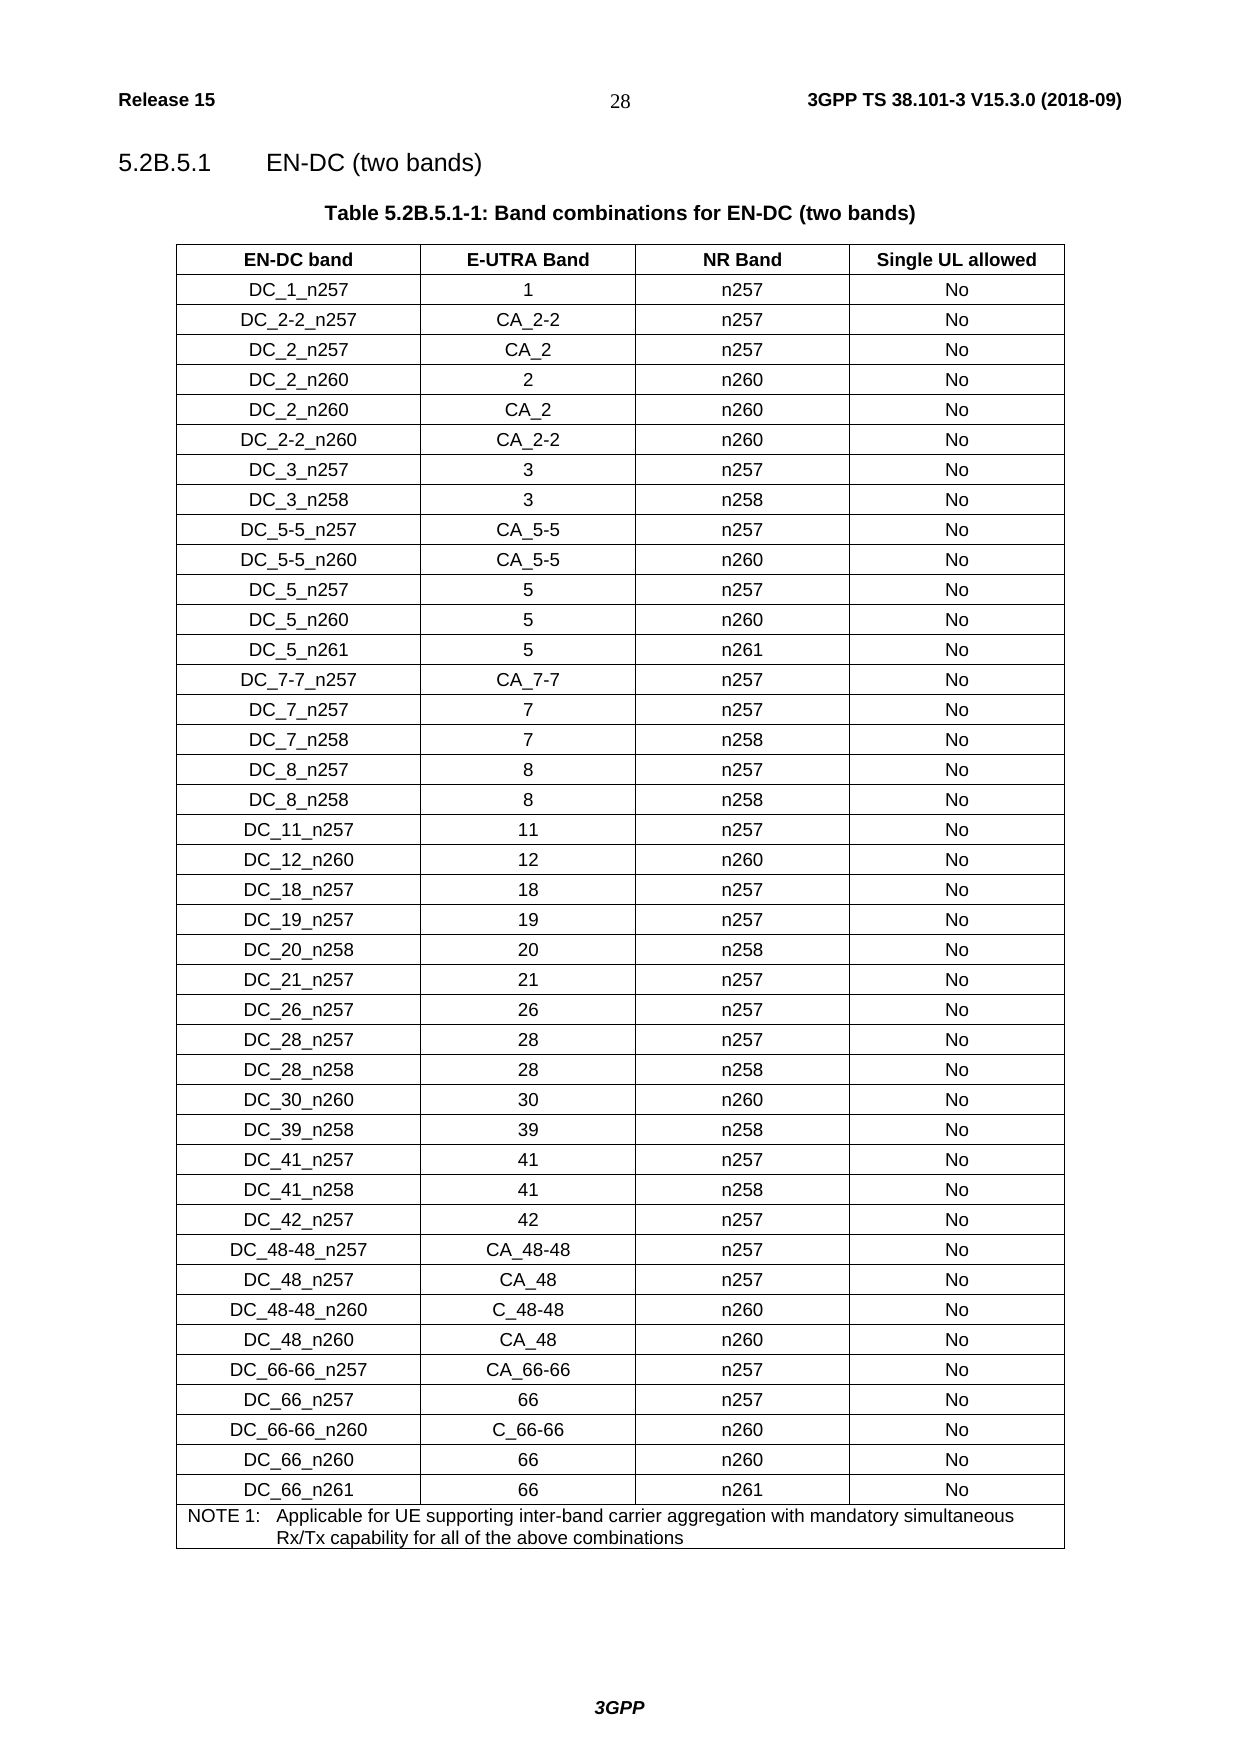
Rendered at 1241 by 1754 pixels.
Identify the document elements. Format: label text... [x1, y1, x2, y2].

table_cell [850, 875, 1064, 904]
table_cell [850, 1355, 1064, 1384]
subtitle 5.2B.5.1 EN-DC (two bands) [118, 147, 1122, 176]
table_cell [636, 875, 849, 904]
table_cell No [850, 305, 1064, 334]
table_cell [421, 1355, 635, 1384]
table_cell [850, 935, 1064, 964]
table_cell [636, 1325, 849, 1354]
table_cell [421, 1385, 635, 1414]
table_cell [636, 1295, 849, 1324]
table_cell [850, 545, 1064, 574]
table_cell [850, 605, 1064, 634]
table_cell DC_2_n257 [177, 335, 420, 364]
table_cell n257 [636, 455, 849, 484]
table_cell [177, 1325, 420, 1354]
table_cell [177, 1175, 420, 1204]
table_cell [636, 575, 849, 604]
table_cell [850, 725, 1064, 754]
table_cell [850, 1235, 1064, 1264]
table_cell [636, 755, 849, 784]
table_header E-UTRA Band [421, 245, 635, 274]
table_cell No [850, 425, 1064, 454]
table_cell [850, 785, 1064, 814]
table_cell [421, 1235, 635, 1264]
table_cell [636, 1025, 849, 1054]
table_cell No [850, 455, 1064, 484]
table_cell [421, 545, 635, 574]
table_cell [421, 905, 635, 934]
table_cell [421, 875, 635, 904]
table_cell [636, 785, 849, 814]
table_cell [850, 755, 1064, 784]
table_cell No [850, 365, 1064, 394]
table_cell 3 [421, 485, 635, 514]
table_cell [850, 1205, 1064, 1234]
table_cell n260 [636, 365, 849, 394]
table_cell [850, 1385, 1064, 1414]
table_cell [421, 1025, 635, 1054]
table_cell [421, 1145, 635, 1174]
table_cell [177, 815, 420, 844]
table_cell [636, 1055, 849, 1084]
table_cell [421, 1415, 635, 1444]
table_cell CA_2 [421, 395, 635, 424]
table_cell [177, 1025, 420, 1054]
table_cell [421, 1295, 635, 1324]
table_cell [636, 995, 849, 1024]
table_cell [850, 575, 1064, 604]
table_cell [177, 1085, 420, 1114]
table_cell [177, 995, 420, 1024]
table_cell n260 [636, 425, 849, 454]
table_cell n257 [636, 335, 849, 364]
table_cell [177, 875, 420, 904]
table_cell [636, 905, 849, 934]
table_cell 2 [421, 365, 635, 394]
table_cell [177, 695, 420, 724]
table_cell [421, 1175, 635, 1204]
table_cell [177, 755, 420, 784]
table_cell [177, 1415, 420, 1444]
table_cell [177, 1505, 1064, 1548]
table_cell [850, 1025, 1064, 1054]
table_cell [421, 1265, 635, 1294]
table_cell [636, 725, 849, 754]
table_cell DC_2-2_n260 [177, 425, 420, 454]
table_cell DC_3_n257 [177, 455, 420, 484]
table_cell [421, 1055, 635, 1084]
table_cell CA_2 [421, 335, 635, 364]
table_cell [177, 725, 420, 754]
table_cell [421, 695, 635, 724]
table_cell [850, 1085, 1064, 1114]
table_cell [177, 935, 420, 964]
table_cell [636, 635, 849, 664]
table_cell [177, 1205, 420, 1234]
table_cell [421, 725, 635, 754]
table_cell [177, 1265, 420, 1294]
table_header EN-DC band [177, 245, 420, 274]
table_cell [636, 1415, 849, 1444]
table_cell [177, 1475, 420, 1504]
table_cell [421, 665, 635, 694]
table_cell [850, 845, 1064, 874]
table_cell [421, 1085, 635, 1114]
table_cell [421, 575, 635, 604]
table_cell n257 [636, 305, 849, 334]
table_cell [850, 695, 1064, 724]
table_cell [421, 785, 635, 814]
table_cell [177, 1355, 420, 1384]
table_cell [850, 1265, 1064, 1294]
table_cell n260 [636, 395, 849, 424]
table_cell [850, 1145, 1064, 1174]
table_cell CA_2-2 [421, 305, 635, 334]
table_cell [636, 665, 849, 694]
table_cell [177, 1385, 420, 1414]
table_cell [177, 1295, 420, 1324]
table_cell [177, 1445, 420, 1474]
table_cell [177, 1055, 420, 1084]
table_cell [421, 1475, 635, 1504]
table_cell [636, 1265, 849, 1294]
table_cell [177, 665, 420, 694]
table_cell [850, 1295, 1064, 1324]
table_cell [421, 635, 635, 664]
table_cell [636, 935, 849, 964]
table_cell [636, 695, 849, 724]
table_header Single UL allowed [850, 245, 1064, 274]
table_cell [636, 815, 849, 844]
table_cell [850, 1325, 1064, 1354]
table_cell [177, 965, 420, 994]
table_cell DC_1_n257 [177, 275, 420, 304]
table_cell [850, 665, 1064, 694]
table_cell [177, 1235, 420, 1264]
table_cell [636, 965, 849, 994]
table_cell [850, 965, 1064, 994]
table_cell DC_3_n258 [177, 485, 420, 514]
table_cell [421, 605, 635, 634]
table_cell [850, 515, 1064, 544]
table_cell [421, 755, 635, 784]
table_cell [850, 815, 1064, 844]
table_cell No [850, 395, 1064, 424]
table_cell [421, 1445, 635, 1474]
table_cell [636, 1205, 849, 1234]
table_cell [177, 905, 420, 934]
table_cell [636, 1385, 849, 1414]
table_cell 3 [421, 455, 635, 484]
table_cell 1 [421, 275, 635, 304]
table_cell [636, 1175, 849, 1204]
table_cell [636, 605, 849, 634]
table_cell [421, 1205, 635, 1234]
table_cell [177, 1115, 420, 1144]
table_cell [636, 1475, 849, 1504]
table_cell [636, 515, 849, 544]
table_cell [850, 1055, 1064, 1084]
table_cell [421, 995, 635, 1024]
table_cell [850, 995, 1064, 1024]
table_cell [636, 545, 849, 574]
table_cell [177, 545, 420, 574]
table_cell n257 [636, 275, 849, 304]
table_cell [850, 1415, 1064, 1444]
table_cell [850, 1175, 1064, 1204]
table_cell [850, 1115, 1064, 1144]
table_cell DC_2_n260 [177, 395, 420, 424]
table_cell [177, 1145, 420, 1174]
table_cell No [850, 275, 1064, 304]
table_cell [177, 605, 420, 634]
table_cell DC_2_n260 [177, 365, 420, 394]
table_cell n258 [636, 485, 849, 514]
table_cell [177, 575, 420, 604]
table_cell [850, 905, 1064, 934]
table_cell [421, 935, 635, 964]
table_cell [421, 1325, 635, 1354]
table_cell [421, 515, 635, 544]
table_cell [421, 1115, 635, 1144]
table_cell DC_5-5_n257 [177, 515, 420, 544]
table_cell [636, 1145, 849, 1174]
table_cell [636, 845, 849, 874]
table_cell No [850, 335, 1064, 364]
table_cell CA_2-2 [421, 425, 635, 454]
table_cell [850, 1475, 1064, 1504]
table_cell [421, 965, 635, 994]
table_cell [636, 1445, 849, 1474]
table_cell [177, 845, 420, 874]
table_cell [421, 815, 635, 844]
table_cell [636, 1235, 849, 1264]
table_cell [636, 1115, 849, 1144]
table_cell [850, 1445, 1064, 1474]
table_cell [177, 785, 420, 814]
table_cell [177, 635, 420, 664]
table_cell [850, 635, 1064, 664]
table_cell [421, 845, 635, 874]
table_header NR Band [636, 245, 849, 274]
table_cell No [850, 485, 1064, 514]
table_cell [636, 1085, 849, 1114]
text Table 5.2B.5.1-1: Band combinations for EN-DC (two bands) [118, 201, 1122, 225]
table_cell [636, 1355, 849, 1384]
table_cell DC_2-2_n257 [177, 305, 420, 334]
